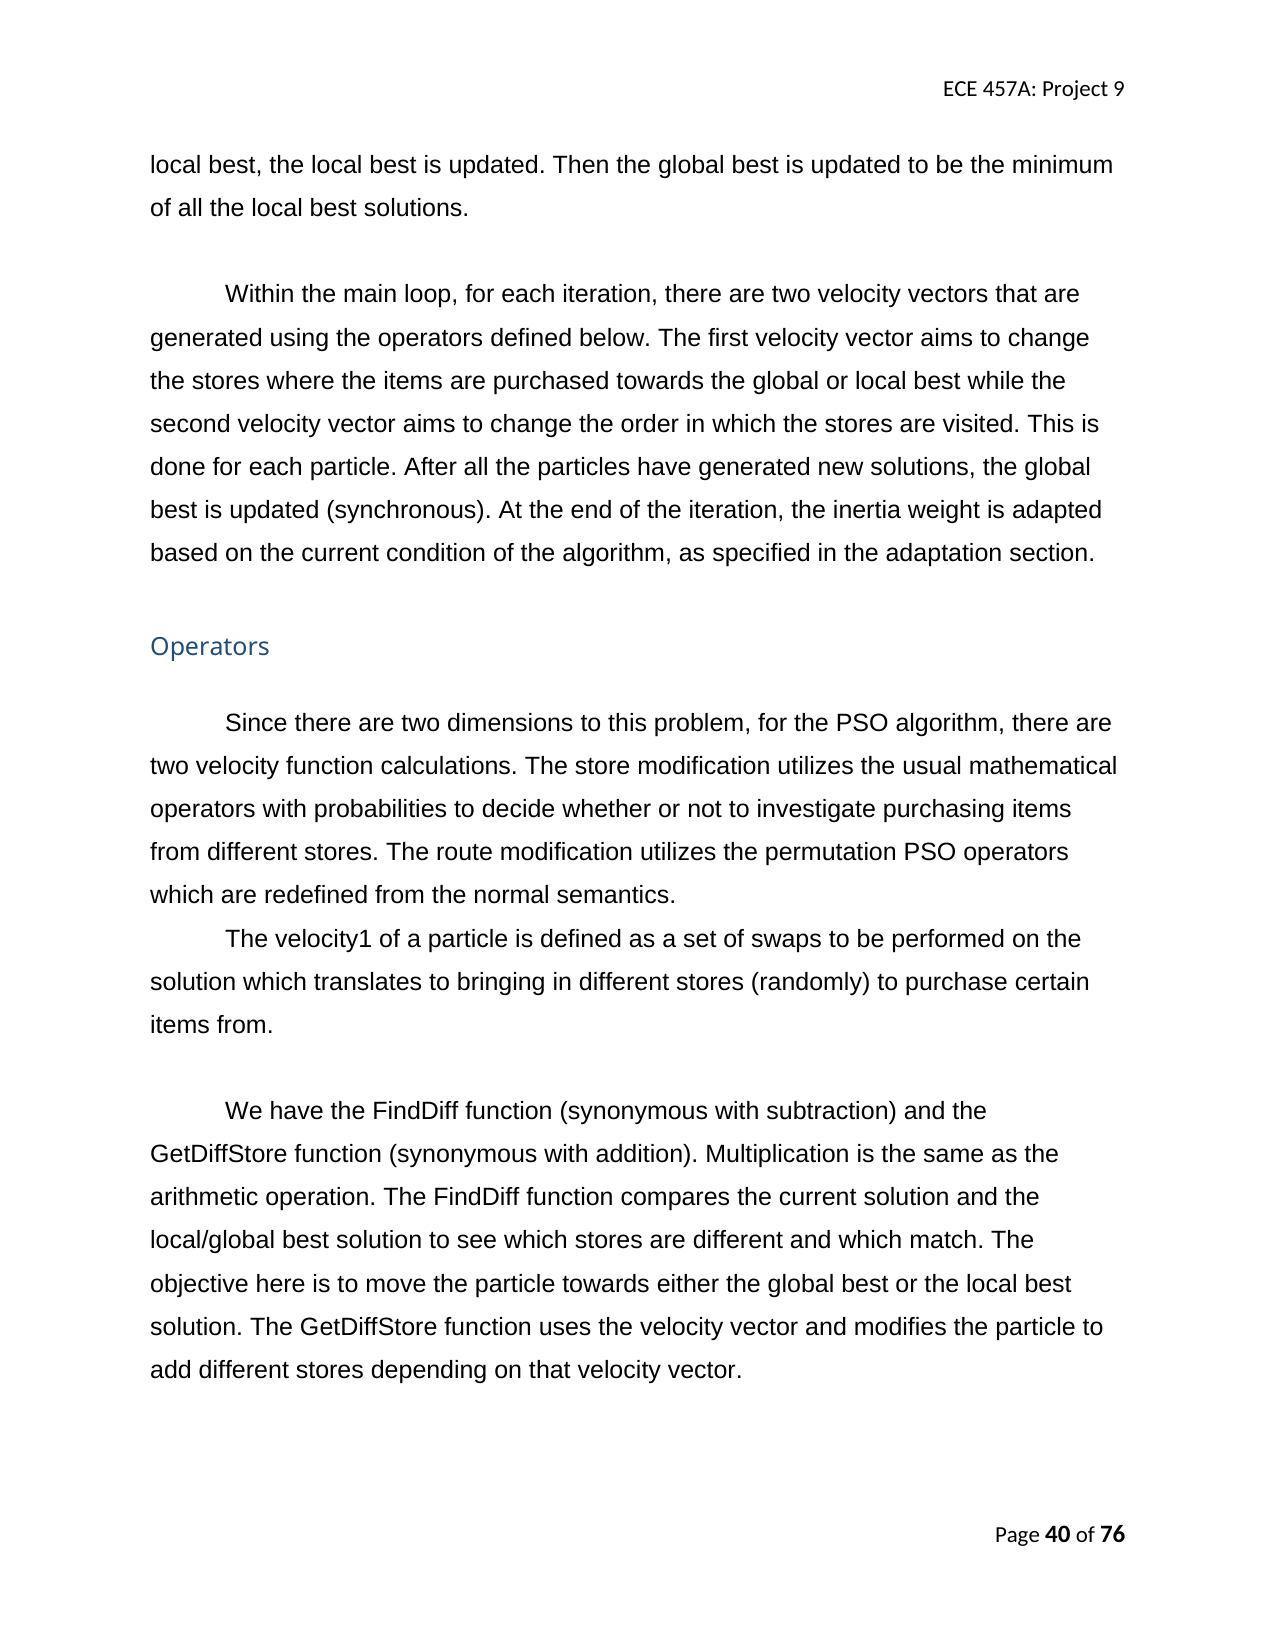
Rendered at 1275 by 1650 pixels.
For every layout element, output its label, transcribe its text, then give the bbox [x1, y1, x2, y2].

subtitle Operators [150, 628, 1125, 662]
text The velocity1 of a particle is defined as a set of swaps to be performed on the solution which translates to bringing in different stores (randomly) to purchase certain items from. [150, 924, 1125, 1039]
text Within the main loop, for each iteration, there are two velocity vectors that are generated using the operators defined below. The first velocity vector aims to change the stores where the items are purchased towards the global or local best while the second velocity vector aims to change the order in which the stores are visited. This is done for each particle. After all the particles have generated new solutions, the global best is updated (synchronous). At the end of the iteration, the inertia weight is adapted based on the current condition of the algorithm, as specified in the adaptation section. [150, 279, 1125, 567]
text Since there are two dimensions to this problem, for the PSO algorithm, there are two velocity function calculations. The store modification utilizes the usual mathematical operators with probabilities to decide whether or not to investigate purchasing items from different stores. The route modification utilizes the permutation PSO operators which are redefined from the normal semantics. [150, 708, 1125, 909]
text We have the FindDiff function (synonymous with subtraction) and the GetDiffStore function (synonymous with addition). Multiplication is the same as the arithmetic operation. The FindDiff function compares the current solution and the local/global best solution to see which stores are different and which match. The objective here is to move the particle towards either the global best or the local best solution. The GetDiffStore function uses the velocity vector and modifies the particle to add different stores depending on that velocity vector. [150, 1096, 1125, 1384]
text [150, 150, 1125, 222]
